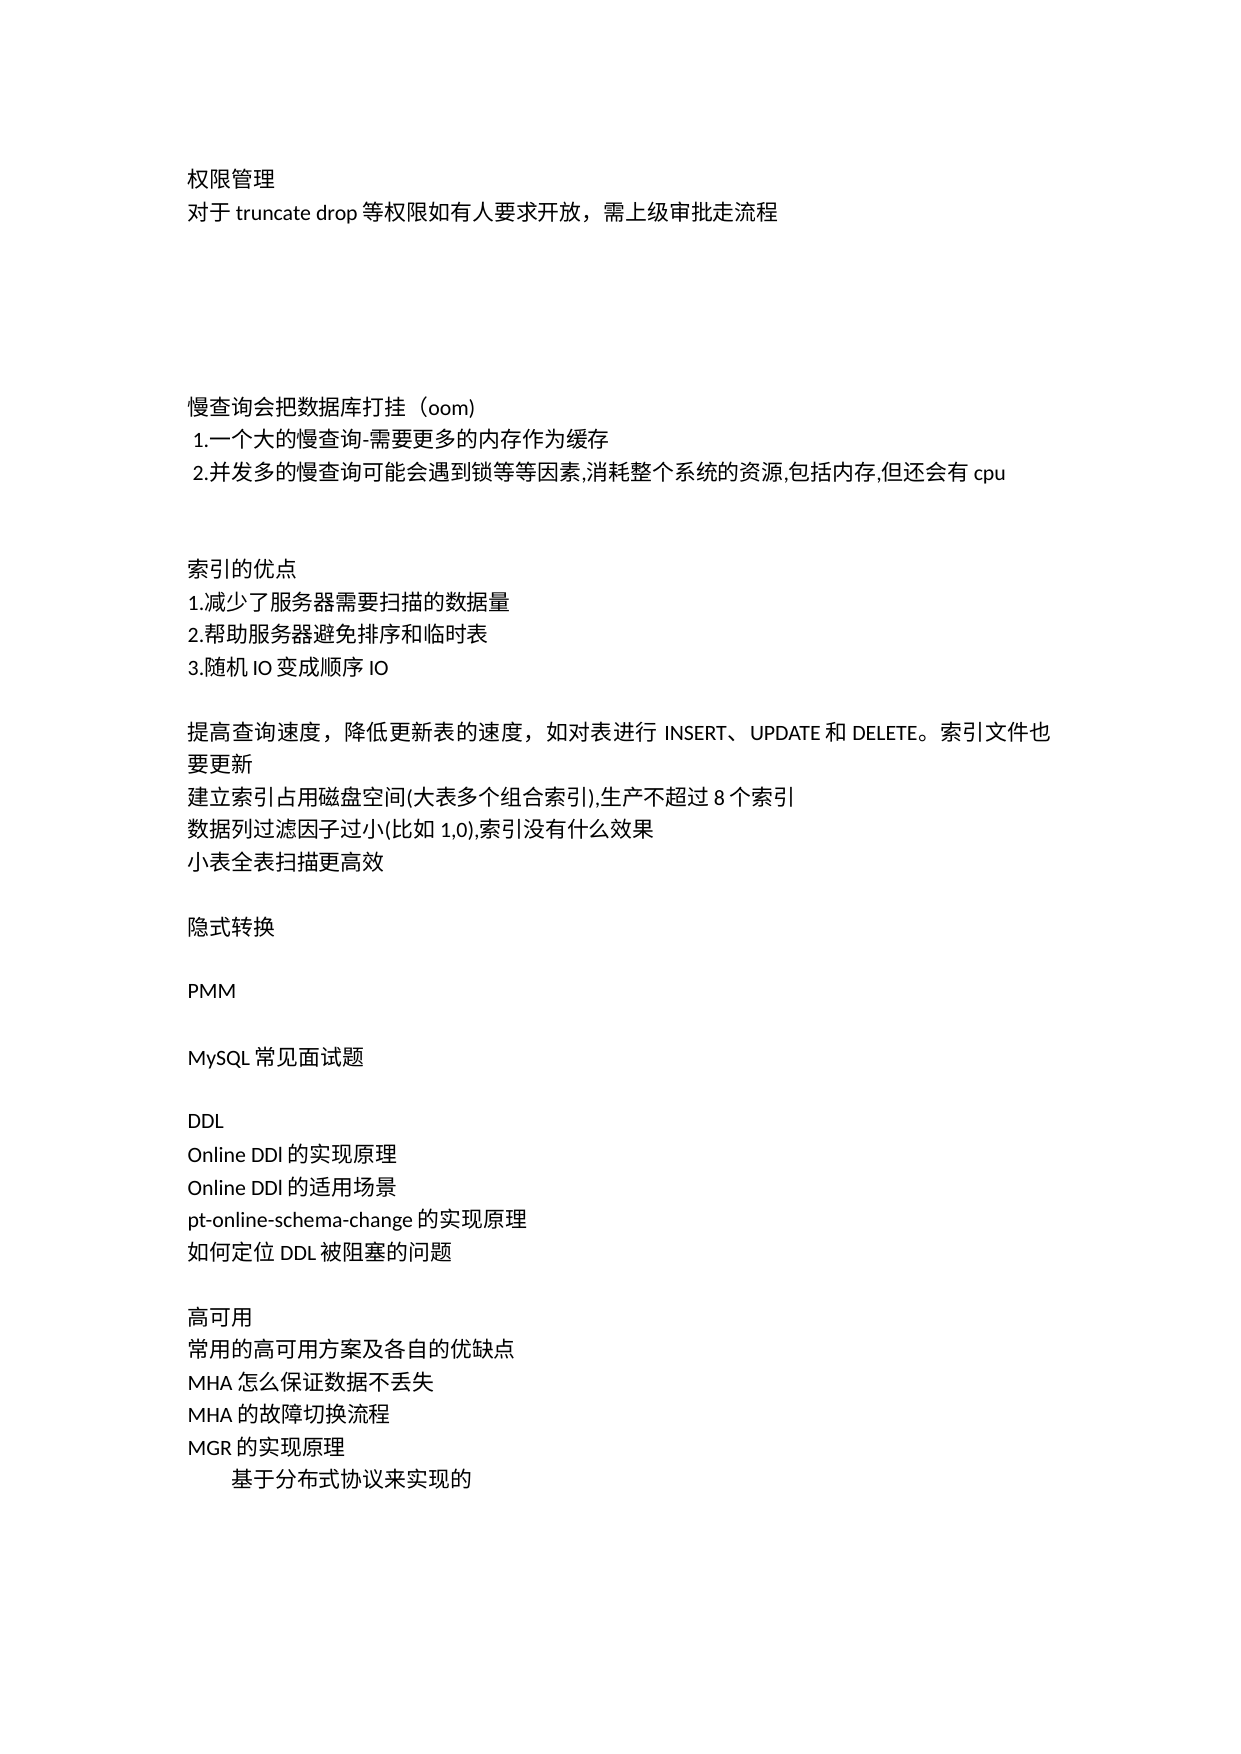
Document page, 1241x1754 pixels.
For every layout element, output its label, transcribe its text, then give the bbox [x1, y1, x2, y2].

text MySQL常见面试题 [187, 1039, 1053, 1072]
text DDL [187, 1104, 1053, 1137]
text 小表全表扫描更高效 [187, 844, 1053, 877]
text 权限管理 [187, 162, 1053, 194]
text Online DDl的适用场景 [187, 1169, 1053, 1202]
text 2.并发多的慢查询可能会遇到锁等等因素,消耗整个系统的资源,包括内存,但还会有cpu [187, 454, 1053, 487]
text 提高查询速度，降低更新表的速度，如对表进行INSERT、UPDATE和DELETE。索引文件也要更新 [187, 714, 1053, 779]
text PMM [187, 974, 1053, 1007]
text 常用的高可用方案及各自的优缺点 [187, 1332, 1053, 1364]
text 基于分布式协议来实现的 [187, 1462, 1053, 1494]
text 高可用 [187, 1299, 1053, 1332]
text MHA 的故障切换流程 [187, 1397, 1053, 1429]
text 1.减少了服务器需要扫描的数据量 [187, 584, 1053, 617]
text 如何定位 DDL被阻塞的问题 [187, 1234, 1053, 1267]
text 3.随机IO变成顺序IO [187, 649, 1053, 682]
text 索引的优点 [187, 552, 1053, 584]
text 隐式转换 [187, 909, 1053, 942]
text 对于truncate drop 等权限如有人要求开放，需上级审批走流程 [187, 194, 1053, 227]
text MHA怎么保证数据不丢失 [187, 1364, 1053, 1397]
text Online DDl的实现原理 [187, 1137, 1053, 1169]
text 慢查询会把数据库打挂（oom) [187, 389, 1053, 422]
text 数据列过滤因子过小(比如 1,0),索引没有什么效果 [187, 812, 1053, 844]
text 1.一个大的慢查询-需要更多的内存作为缓存 [187, 422, 1053, 454]
text 建立索引占用磁盘空间(大表多个组合索引),生产不超过8个索引 [187, 779, 1053, 812]
text 2.帮助服务器避免排序和临时表 [187, 617, 1053, 649]
text pt-online-schema-change的实现原理 [187, 1202, 1053, 1234]
text MGR的实现原理 [187, 1429, 1053, 1462]
